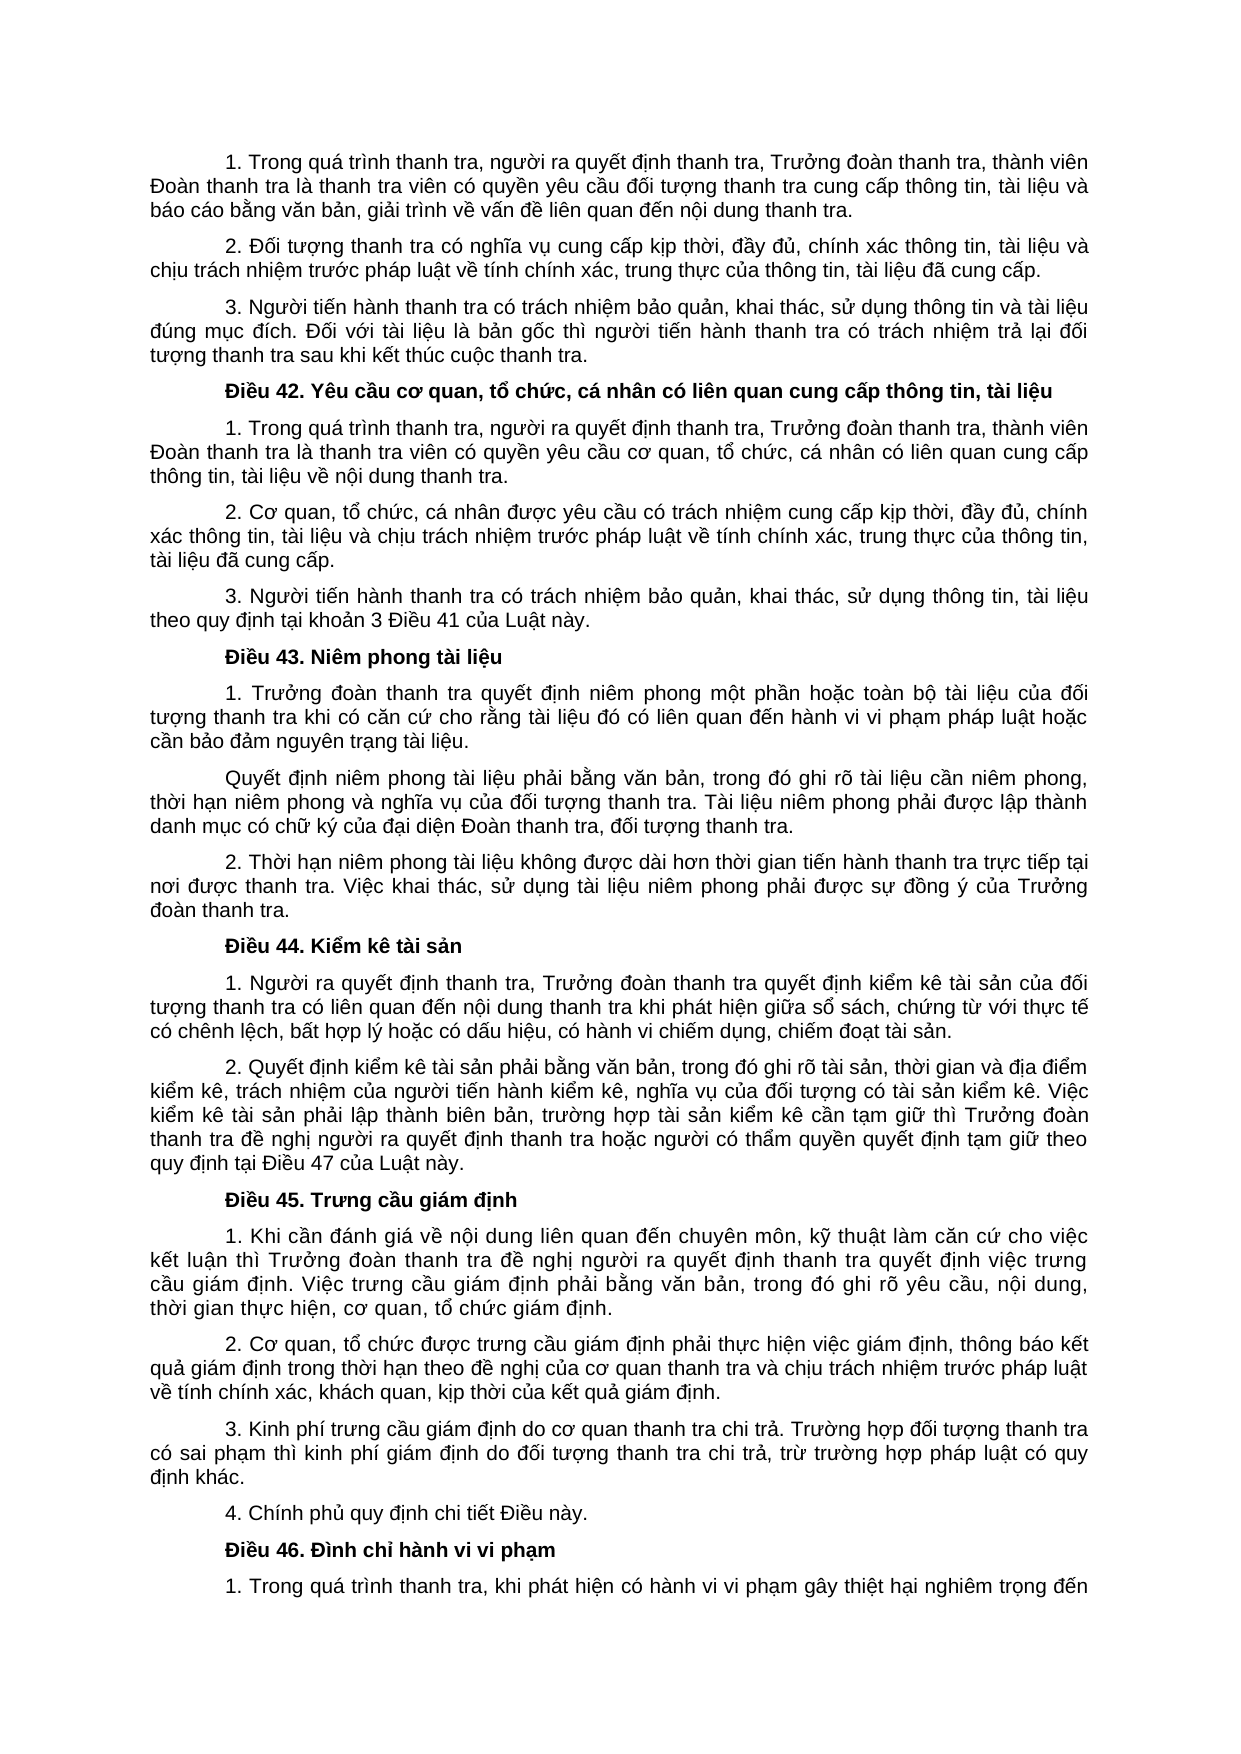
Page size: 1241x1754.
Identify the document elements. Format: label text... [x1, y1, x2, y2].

text 3. Kinh phí trưng cầu giám định do cơ quan thanh tra chi trả. Trường hợp đối tượng thanh tra có sai phạm thì kinh phí giám định do đối tượng thanh tra chi trả, trừ trường hợp pháp luật có quy định khác. [150, 1417, 1090, 1488]
text Điều 45. Trưng cầu giám định [150, 1187, 1090, 1211]
text 1. Khi cần đánh giá về nội dung liên quan đến chuyên môn, kỹ thuật làm căn cứ cho việc kết luận thì Trưởng đoàn thanh tra đề nghị người ra quyết định thanh tra quyết định việc trưng cầu giám định. Việc trưng cầu giám định phải bằng văn bản, trong đó ghi rõ yêu cầu, nội dung, thời gian thực hiện, cơ quan, tổ chức giám định. [150, 1224, 1090, 1320]
text 4. Chính phủ quy định chi tiết Điều này. [150, 1501, 1090, 1525]
text 3. Người tiến hành thanh tra có trách nhiệm bảo quản, khai thác, sử dụng thông tin, tài liệu theo quy định tại khoản 3 Điều 41 của Luật này. [150, 584, 1090, 632]
text 1. Trưởng đoàn thanh tra quyết định niêm phong một phần hoặc toàn bộ tài liệu của đối tượng thanh tra khi có căn cứ cho rằng tài liệu đó có liên quan đến hành vi vi phạm pháp luật hoặc cần bảo đảm nguyên trạng tài liệu. [150, 681, 1090, 753]
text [150, 1574, 1090, 1598]
text 2. Đối tượng thanh tra có nghĩa vụ cung cấp kịp thời, đầy đủ, chính xác thông tin, tài liệu và chịu trách nhiệm trước pháp luật về tính chính xác, trung thực của thông tin, tài liệu đã cung cấp. [150, 234, 1090, 282]
text 2. Thời hạn niêm phong tài liệu không được dài hơn thời gian tiến hành thanh tra trực tiếp tại nơi được thanh tra. Việc khai thác, sử dụng tài liệu niêm phong phải được sự đồng ý của Trưởng đoàn thanh tra. [150, 850, 1090, 922]
text Quyết định niêm phong tài liệu phải bằng văn bản, trong đó ghi rõ tài liệu cần niêm phong, thời hạn niêm phong và nghĩa vụ của đối tượng thanh tra. Tài liệu niêm phong phải được lập thành danh mục có chữ ký của đại diện Đoàn thanh tra, đối tượng thanh tra. [150, 766, 1090, 837]
text Điều 46. Đình chỉ hành vi vi phạm [150, 1537, 1090, 1561]
text 2. Cơ quan, tổ chức, cá nhân được yêu cầu có trách nhiệm cung cấp kịp thời, đầy đủ, chính xác thông tin, tài liệu và chịu trách nhiệm trước pháp luật về tính chính xác, trung thực của thông tin, tài liệu đã cung cấp. [150, 500, 1090, 572]
text 1. Trong quá trình thanh tra, người ra quyết định thanh tra, Trưởng đoàn thanh tra, thành viên Đoàn thanh tra là thanh tra viên có quyền yêu cầu cơ quan, tổ chức, cá nhân có liên quan cung cấp thông tin, tài liệu về nội dung thanh tra. [150, 416, 1090, 487]
text 3. Người tiến hành thanh tra có trách nhiệm bảo quản, khai thác, sử dụng thông tin và tài liệu đúng mục đích. Đối với tài liệu là bản gốc thì người tiến hành thanh tra có trách nhiệm trả lại đối tượng thanh tra sau khi kết thúc cuộc thanh tra. [150, 295, 1090, 367]
text 1. Trong quá trình thanh tra, người ra quyết định thanh tra, Trưởng đoàn thanh tra, thành viên Đoàn thanh tra là thanh tra viên có quyền yêu cầu đối tượng thanh tra cung cấp thông tin, tài liệu và báo cáo bằng văn bản, giải trình về vấn đề liên quan đến nội dung thanh tra. [150, 150, 1090, 222]
text Điều 44. Kiểm kê tài sản [150, 934, 1090, 958]
text 2. Cơ quan, tổ chức được trưng cầu giám định phải thực hiện việc giám định, thông báo kết quả giám định trong thời hạn theo đề nghị của cơ quan thanh tra và chịu trách nhiệm trước pháp luật về tính chính xác, khách quan, kịp thời của kết quả giám định. [150, 1332, 1090, 1404]
text 1. Người ra quyết định thanh tra, Trưởng đoàn thanh tra quyết định kiểm kê tài sản của đối tượng thanh tra có liên quan đến nội dung thanh tra khi phát hiện giữa sổ sách, chứng từ với thực tế có chênh lệch, bất hợp lý hoặc có dấu hiệu, có hành vi chiếm dụng, chiếm đoạt tài sản. [150, 971, 1090, 1043]
text Điều 43. Niêm phong tài liệu [150, 645, 1090, 669]
text Điều 42. Yêu cầu cơ quan, tổ chức, cá nhân có liên quan cung cấp thông tin, tài liệu [150, 379, 1090, 403]
text 2. Quyết định kiểm kê tài sản phải bằng văn bản, trong đó ghi rõ tài sản, thời gian và địa điểm kiểm kê, trách nhiệm của người tiến hành kiểm kê, nghĩa vụ của đối tượng có tài sản kiểm kê. Việc kiểm kê tài sản phải lập thành biên bản, trường hợp tài sản kiểm kê cần tạm giữ thì Trưởng đoàn thanh tra đề nghị người ra quyết định thanh tra hoặc người có thẩm quyền quyết định tạm giữ theo quy định tại Điều 47 của Luật này. [150, 1055, 1090, 1175]
